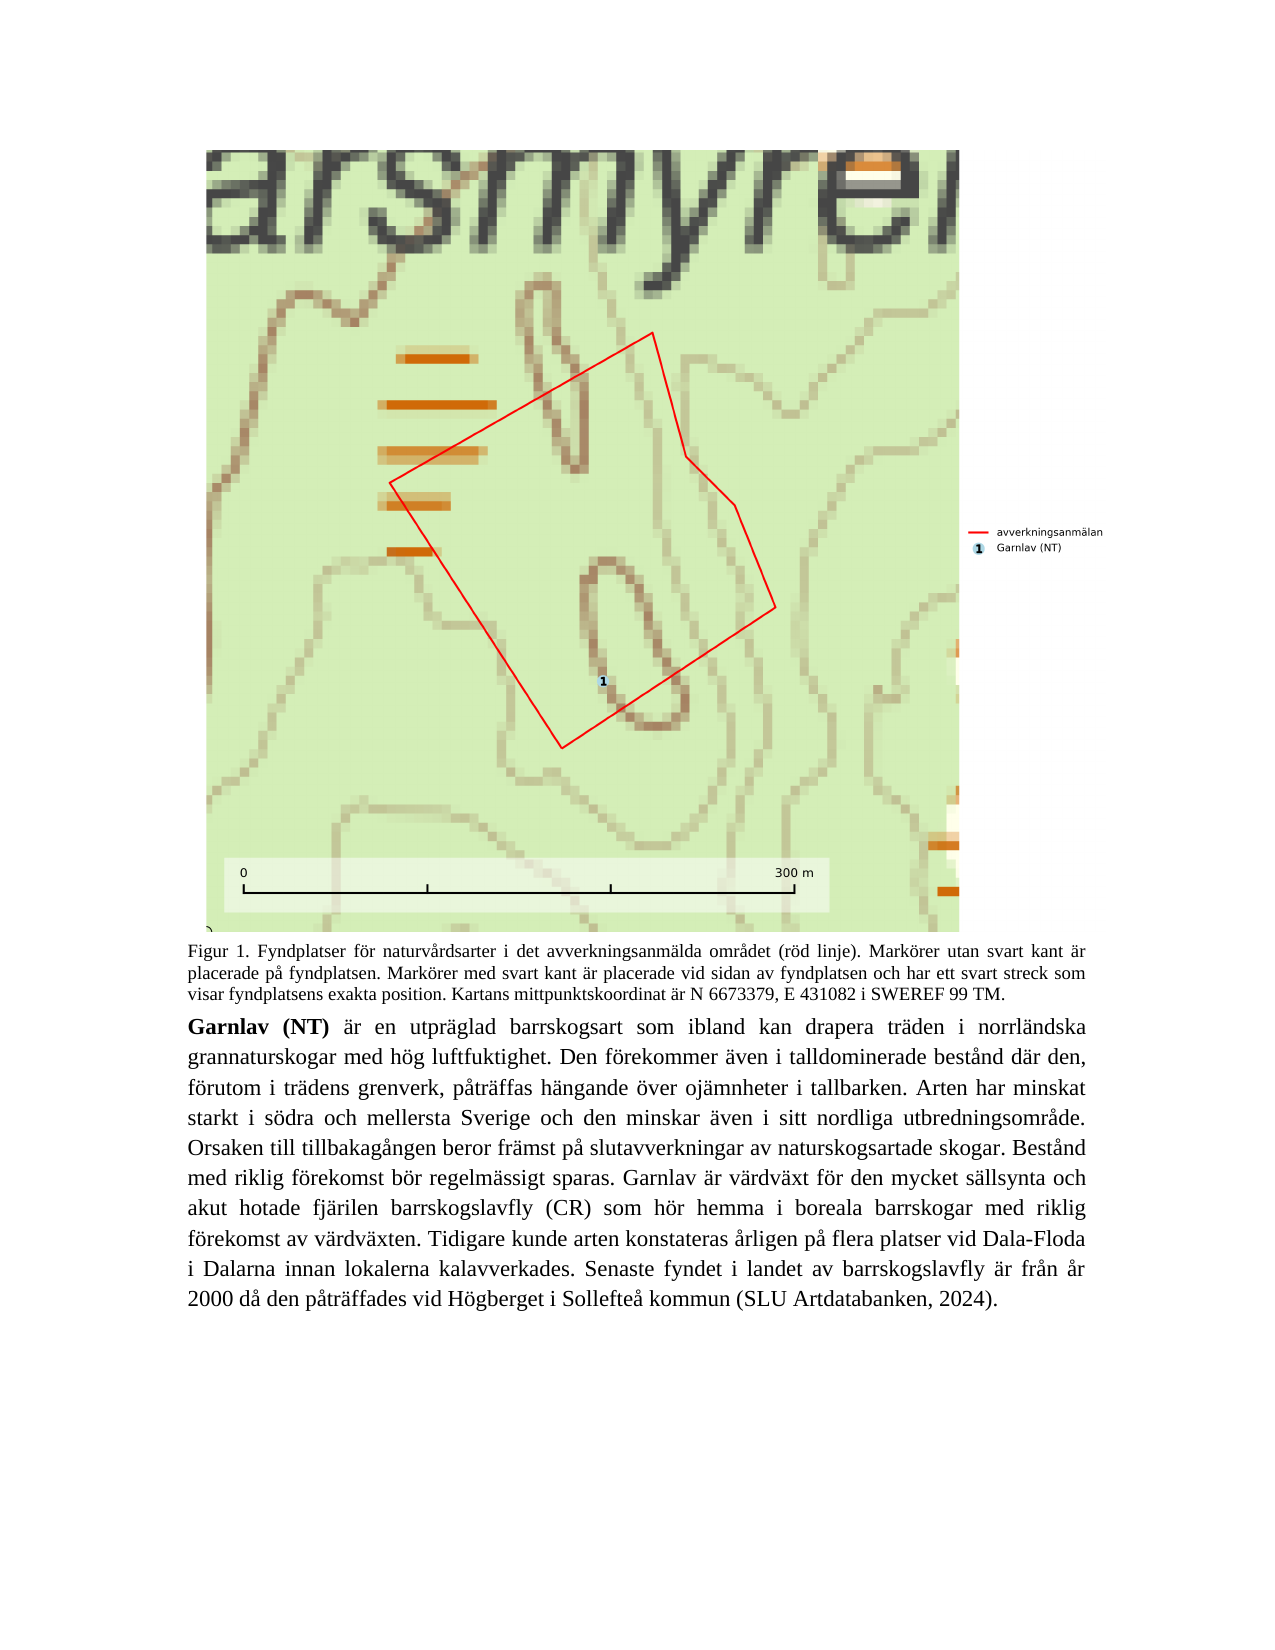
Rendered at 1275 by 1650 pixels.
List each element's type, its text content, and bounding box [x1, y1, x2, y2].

text Garnlav (NT) är en utpräglad barrskogsart som ibland kan drapera träden i norrländska grannaturskogar med hög luftfuktighet. Den förekommer även i talldominerade bestånd där den, förutom i trädens grenverk, påträffas hängande över ojämnheter i tallbarken. Arten har minskat starkt i södra och mellersta Sverige och den minskar även i sitt nordliga utbredningsområde. Orsaken till tillbakagången beror främst på slutavverkningar av naturskogsartade skogar. Bestånd med riklig förekomst bör regelmässigt sparas. Garnlav är värdväxt för den mycket sällsynta och akut hotade fjärilen barrskogslavfly (CR) som hör hemma i boreala barrskogar med riklig förekomst av värdväxten. Tidigare kunde arten konstateras årligen på flera platser vid Dala-Floda i Dalarna innan lokalerna kalavverkades. Senaste fyndet i landet av barrskogslavfly är från år 2000 då den påträffades vid Högberget i Sollefteå kommun (SLU Artdatabanken, 2024). [187, 1013, 1087, 1311]
picture [206, 150, 1107, 932]
text Figur 1. Fyndplatser för naturvårdsarter i det avverkningsanmälda området (röd linje). Markörer utan svart kant är placerade på fyndplatsen. Markörer med svart kant är placerade vid sidan av fyndplatsen och har ett svart streck som visar fyndplatsens exakta position. Kartans mittpunktskoordinat är N 6673379, E 431082 i SWEREF 99 TM. [187, 940, 1087, 1005]
